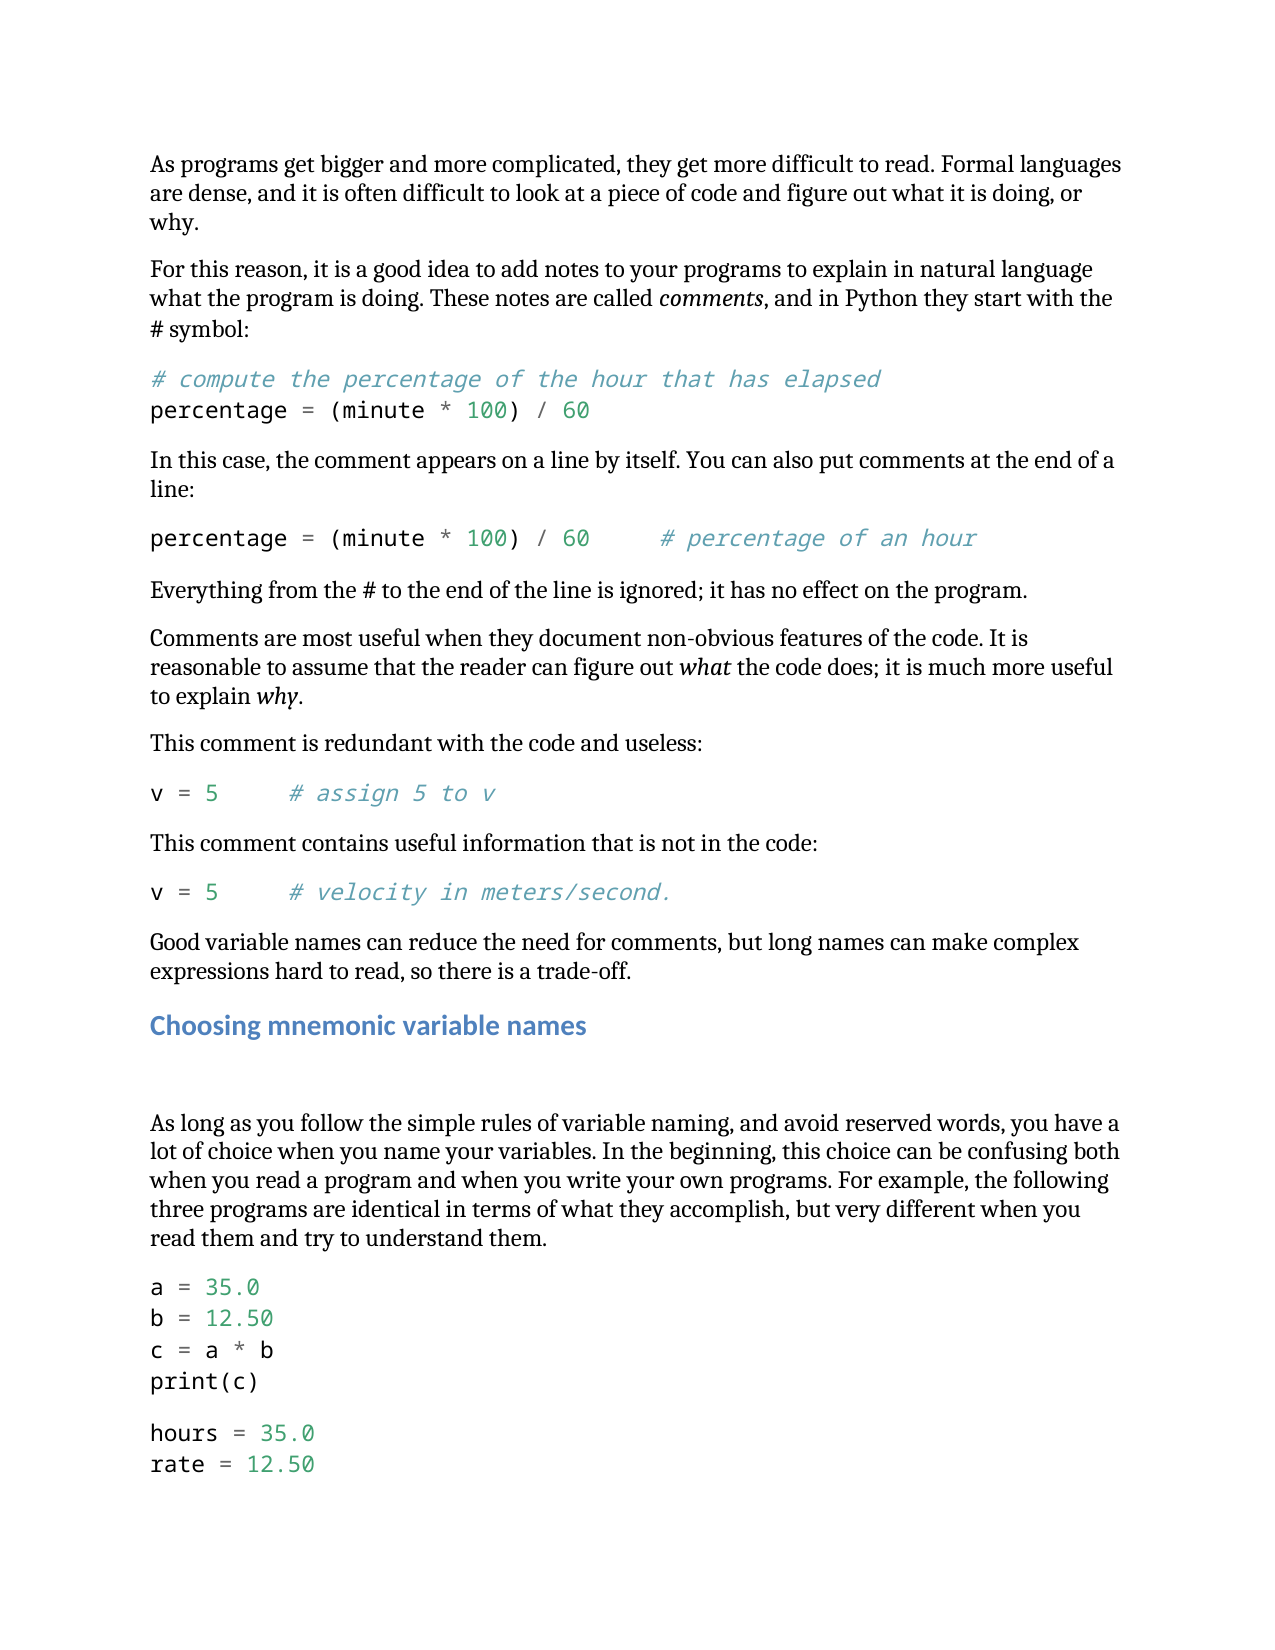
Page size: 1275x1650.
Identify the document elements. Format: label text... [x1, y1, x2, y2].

text # compute the percentage of the hour that has elapsed percentage = (minute * 100) / 60 [150, 362, 1125, 425]
text This comment is redundant with the code and useless: [150, 729, 1125, 758]
text As programs get bigger and more complicated, they get more difficult to read. Formal languages are dense, and it is often difficult to look at a piece of code and figure out what it is doing, or why. [150, 150, 1125, 236]
text v = 5 # velocity in meters/second. [150, 876, 1125, 907]
text a = 35.0 b = 12.50 c = a * b print(c) [150, 1271, 1125, 1396]
text Everything from the # to the end of the line is ignored; it has no effect on the program. [150, 574, 1125, 605]
text percentage = (minute * 100) / 60 # percentage of an hour [150, 522, 1125, 553]
text This comment contains useful information that is not in the code: [150, 829, 1125, 857]
text In this case, the comment appears on a line by itself. You can also put comments at the end of a line: [150, 446, 1125, 503]
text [150, 1417, 1125, 1479]
text Comments are most useful when they document non-obvious features of the code. It is reasonable to assume that the reader can figure out what the code does; it is much more useful to explain why. [150, 624, 1125, 710]
text For this reason, it is a good idea to add notes to your programs to explain in natural language what the program is doing. These notes are called comments, and in Python they start with the # symbol: [150, 255, 1125, 344]
text Good variable names can reduce the need for comments, but long names can make complex expressions hard to read, so there is a trade-off. [150, 928, 1125, 986]
subtitle Choosing mnemonic variable names [150, 1007, 1125, 1042]
text As long as you follow the simple rules of variable naming, and avoid reserved words, you have a lot of choice when you name your variables. In the beginning, this choice can be confusing both when you read a program and when you write your own programs. For example, the following three programs are identical in terms of what they accomplish, but very different when you read them and try to understand them. [150, 1108, 1125, 1252]
text v = 5 # assign 5 to v [150, 777, 1125, 808]
